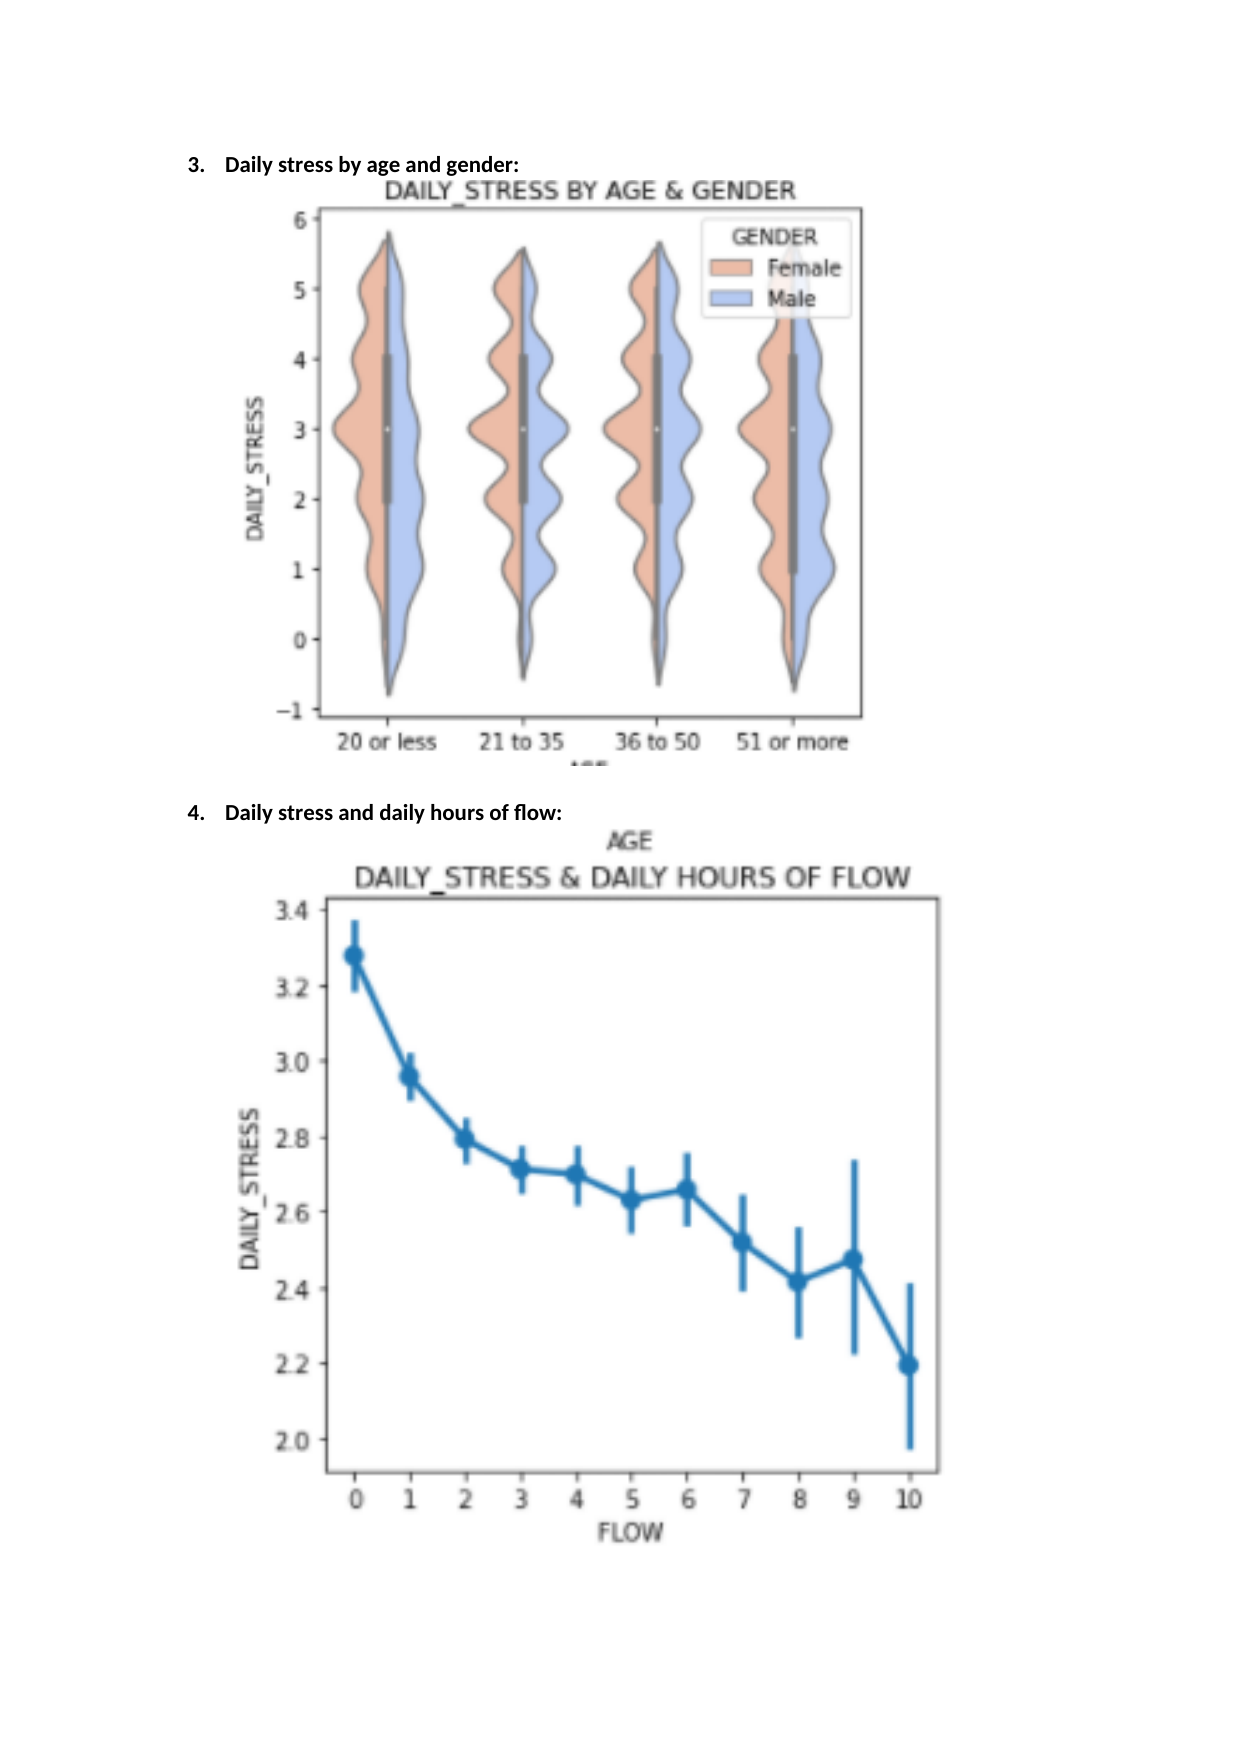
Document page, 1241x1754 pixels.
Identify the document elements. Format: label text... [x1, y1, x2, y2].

picture [225, 828, 973, 1560]
list Daily stress by age and gender: [187, 150, 1090, 178]
list Daily stress and daily hours of flow: [187, 798, 1090, 826]
picture [225, 180, 963, 766]
